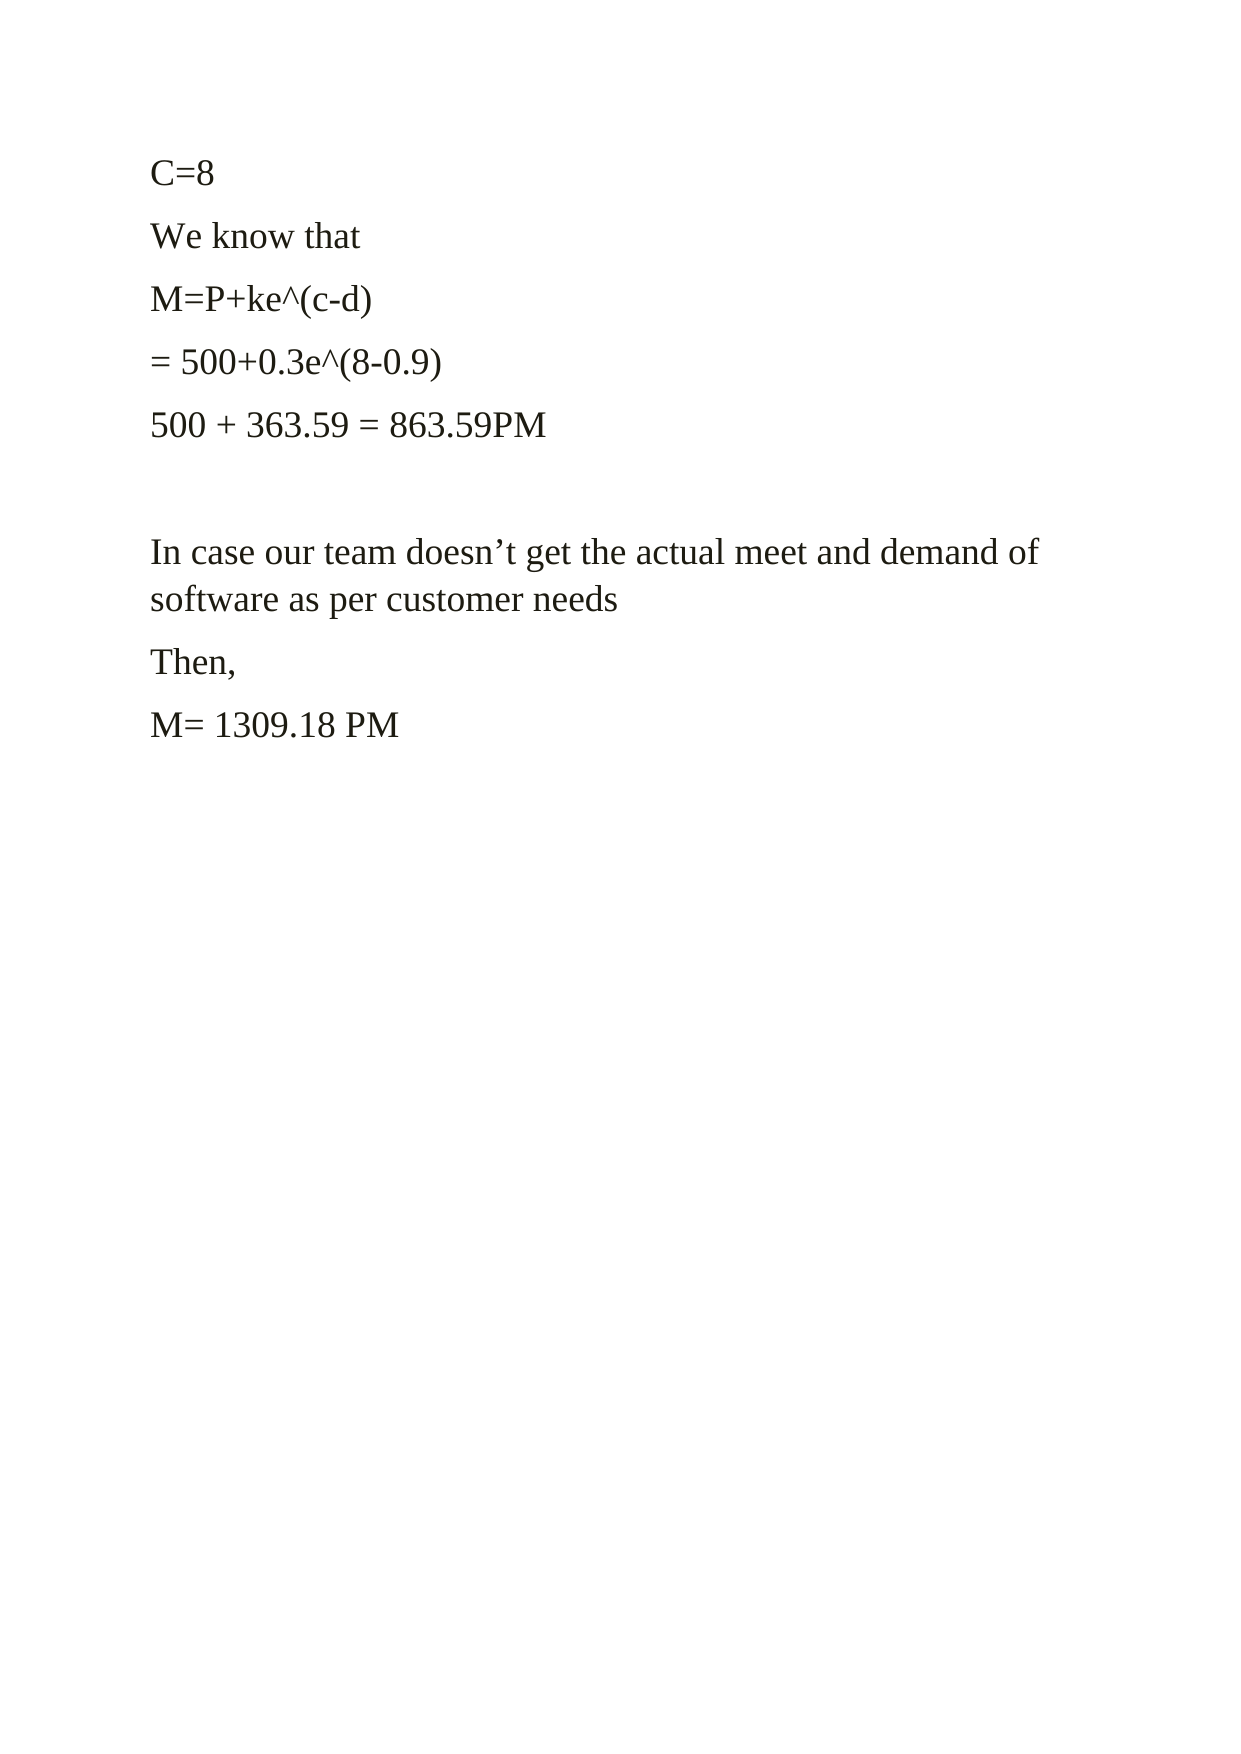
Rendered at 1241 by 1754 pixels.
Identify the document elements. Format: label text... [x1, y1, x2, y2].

text In case our team doesn’t get the actual meet and demand of software as per customer needs [150, 529, 1090, 619]
text Then, [150, 639, 1090, 682]
text M=P+ke^(c-d) [150, 276, 1090, 319]
text = 500+0.3e^(8-0.9) [150, 340, 1090, 383]
text M= 1309.18 PM [150, 702, 1090, 746]
text 500 + 363.59 = 863.59PM [150, 403, 1090, 446]
text C=8 [150, 150, 1090, 193]
text We know that [150, 213, 1090, 256]
